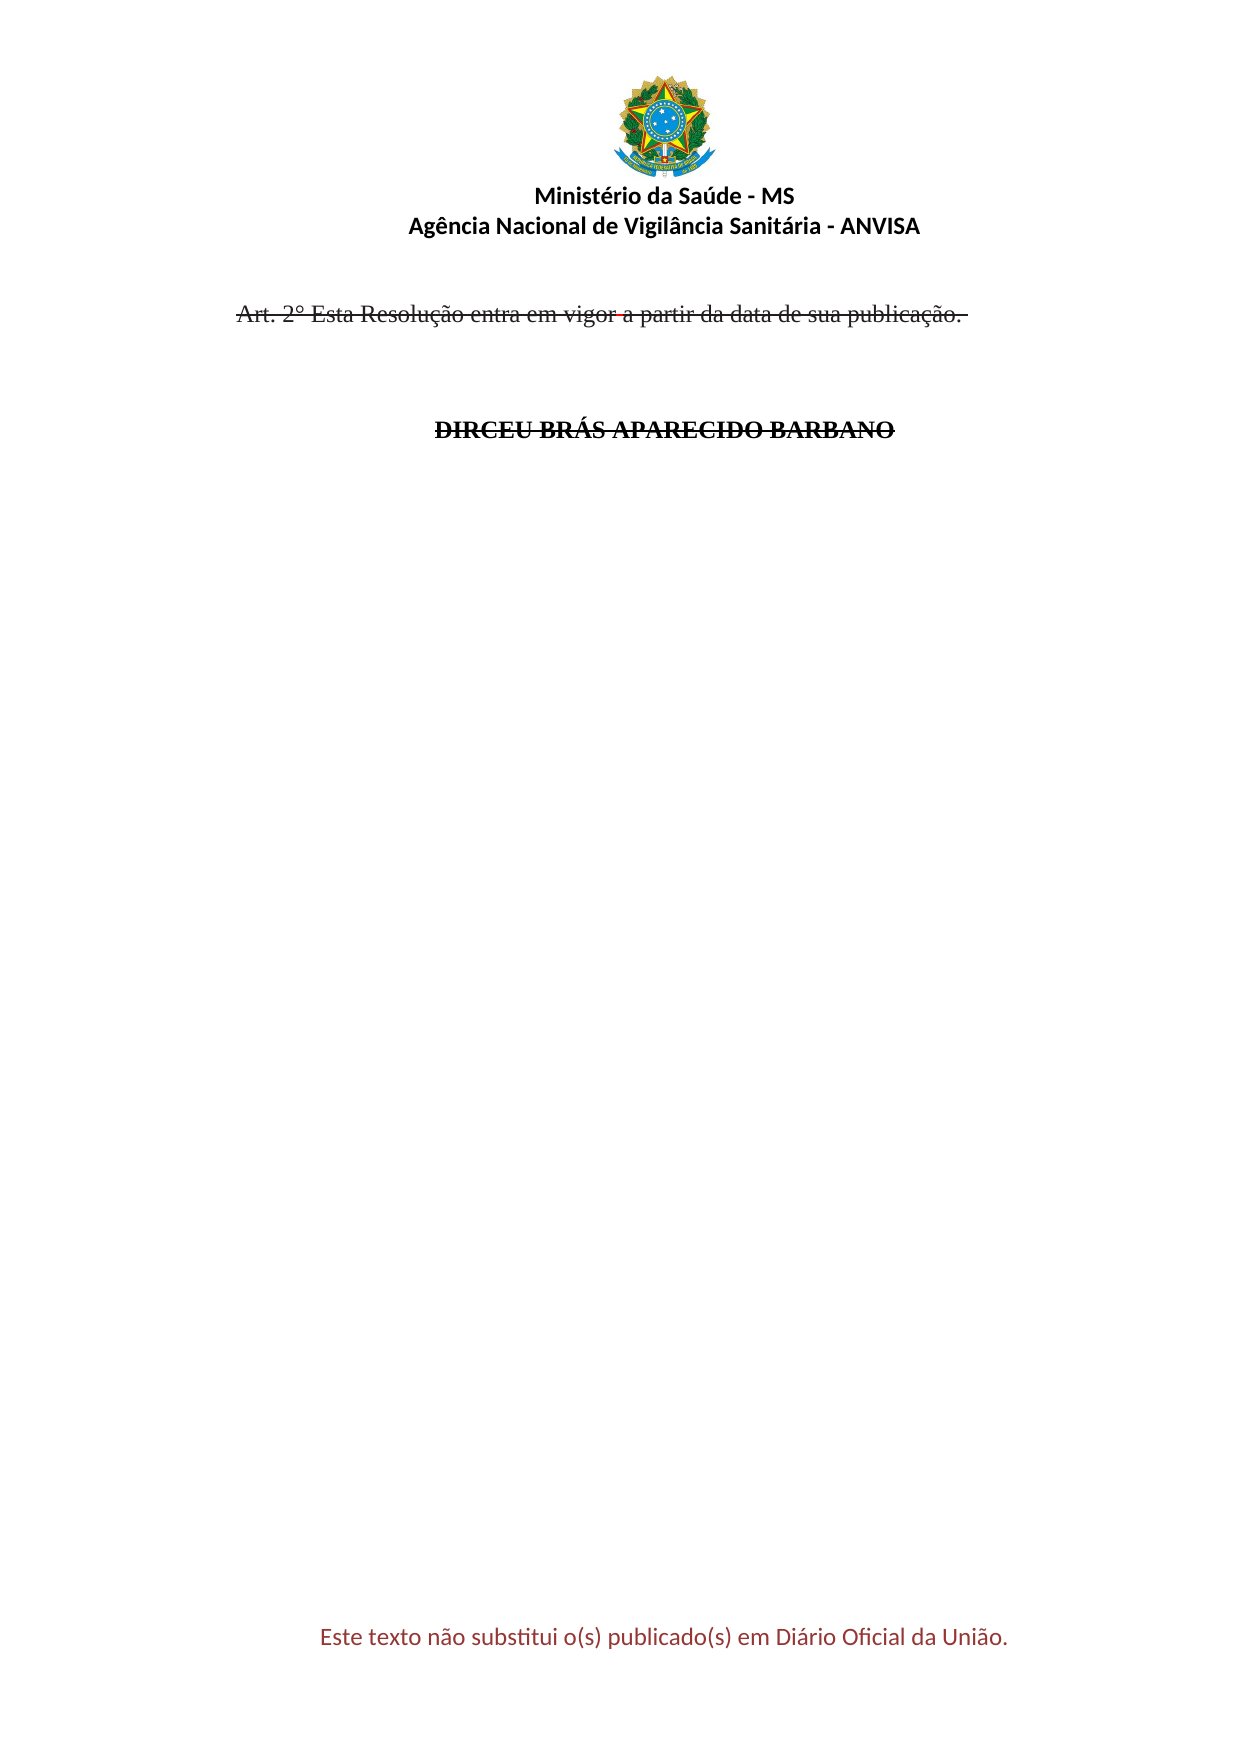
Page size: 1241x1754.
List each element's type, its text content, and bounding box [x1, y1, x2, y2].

picture [610, 73, 719, 180]
subtitle DIRCEU BRÁS APARECIDO BARBANO [177, 415, 1152, 443]
text Art. 2° Esta Resolução entra em vigor a partir da data de sua publicação. [177, 299, 1152, 328]
